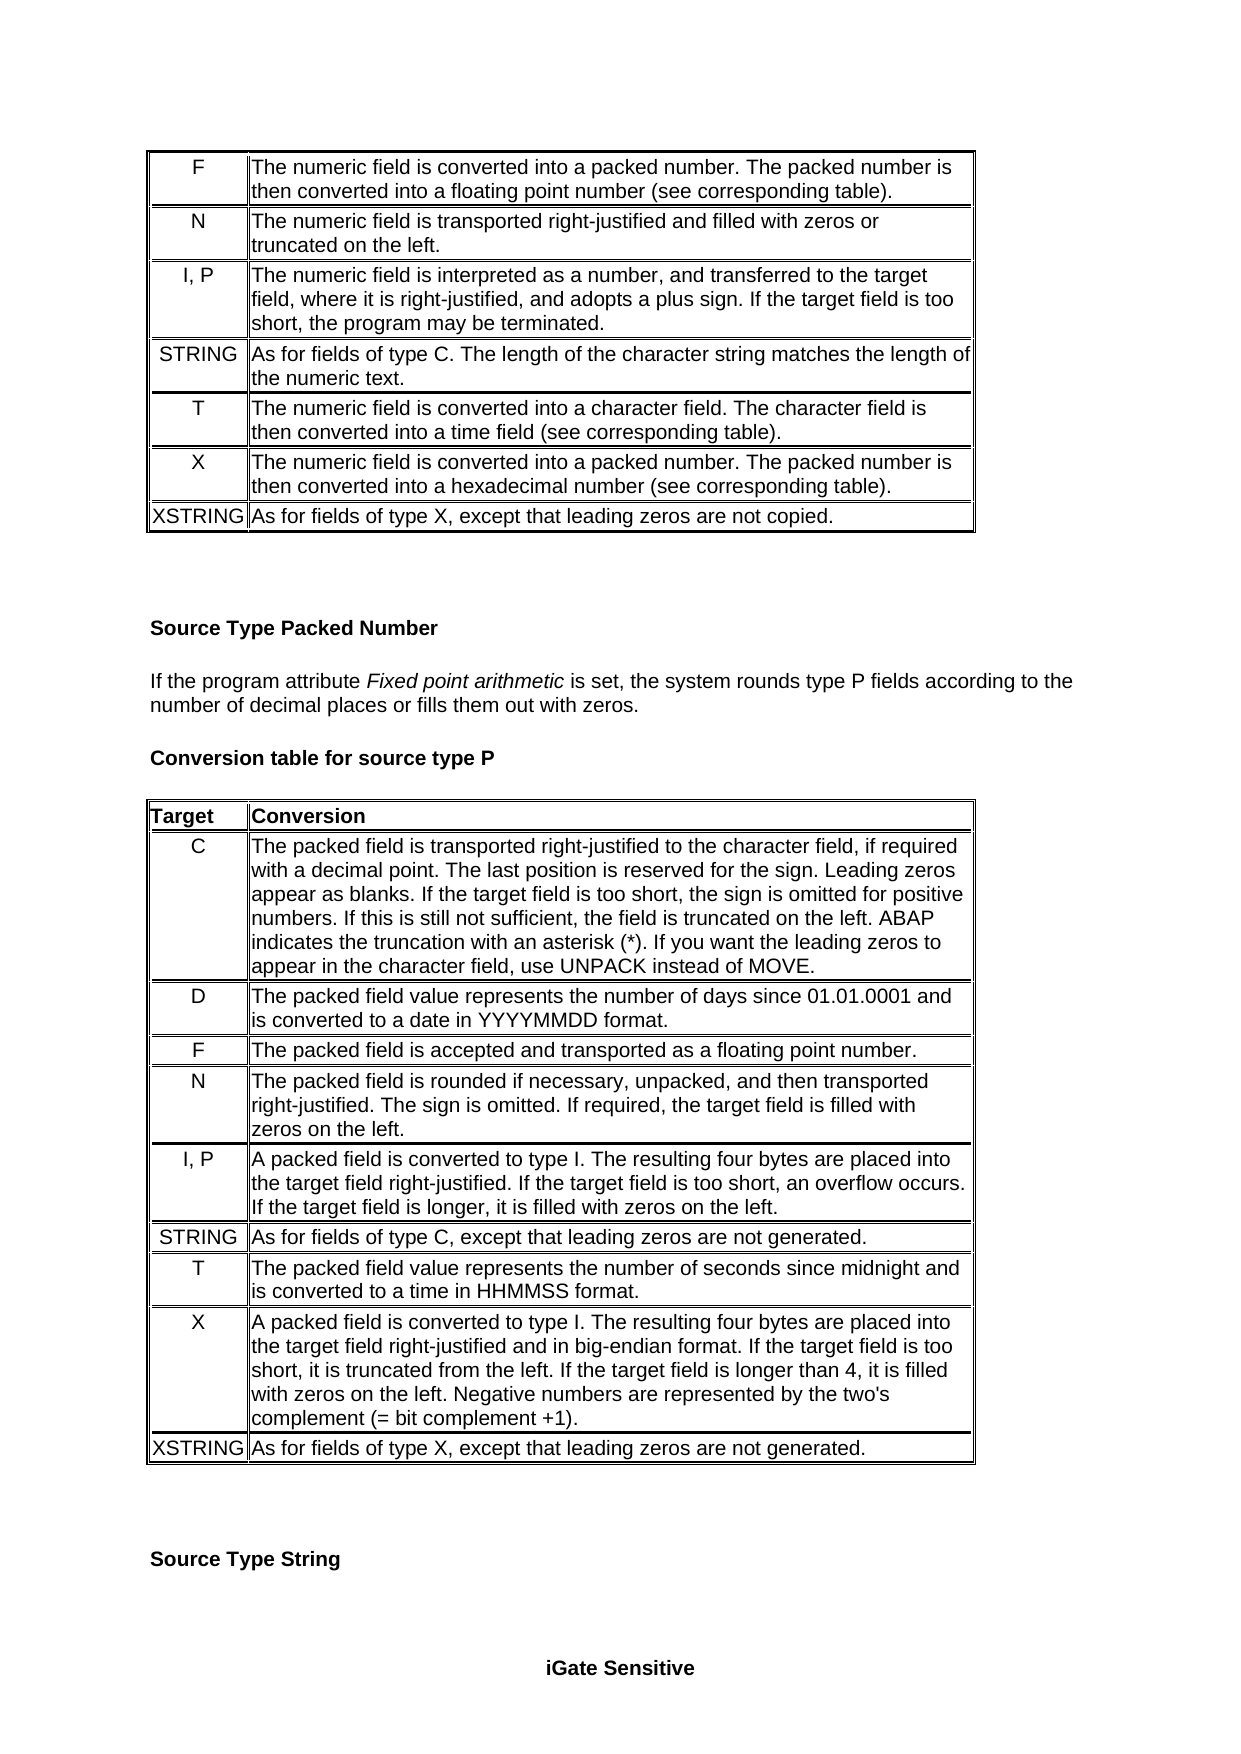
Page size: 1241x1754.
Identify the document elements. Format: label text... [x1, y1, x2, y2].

table_cell I, P [150, 1142, 247, 1220]
table_cell F [150, 1034, 247, 1064]
table_cell As for fields of type C. The length of the character string matches the length of the numeric text. [249, 337, 974, 391]
table_cell The packed field value represents the number of days since 01.01.0001 and is converted to a date in YYYYMMDD format. [250, 979, 973, 1033]
table_cell T [150, 391, 247, 445]
table_cell The packed field value represents the number of seconds since midnight and is converted to a time in HHMMSS format. [249, 1251, 974, 1305]
text If the program attribute Fixed point arithmetic is set, the system rounds type P fields according to the number of decimal places or fills them out with zeros. [150, 668, 1090, 716]
table_cell The numeric field is interpreted as a number, and transferred to the target field, where it is right-justified, and adopts a plus sign. If the target field is too short, the program may be terminated. [250, 259, 973, 337]
table_cell As for fields of type X, except that leading zeros are not copied. [249, 500, 973, 530]
table_cell T [148, 1251, 249, 1305]
table_cell As for fields of type C, except that leading zeros are not generated. [250, 1220, 973, 1251]
table_cell The packed field is transported right-justified to the character field, if required with a decimal point. The last position is reserved for the sign. Leading zeros appear as blanks. If the target field is too short, the sign is omitted for positive numbers. If this is still not sufficient, the field is truncated on the left. ABAP indicates the truncation with an asterisk (*). If you want the leading zeros to appear in the character field, use UNPACK instead of MOVE. [250, 829, 973, 979]
table_cell The packed field is accepted and transported as a floating point number. [250, 1034, 973, 1064]
table_cell C [150, 829, 247, 979]
table_cell I, P [150, 259, 247, 337]
text Conversion table for source type P [150, 746, 1090, 769]
table_header Conversion [249, 802, 973, 829]
table_cell The numeric field is transported right-justified and filled with zeros or truncated on the left. [250, 204, 973, 258]
table_cell X [150, 445, 247, 499]
table_cell XSTRING [150, 500, 249, 530]
table_cell The numeric field is converted into a packed number. The packed number is then converted into a hexadecimal number (see corresponding table). [250, 445, 973, 499]
table_cell A packed field is converted to type I. The resulting four bytes are placed into the target field right-justified and in big-endian format. If the target field is too short, it is truncated from the left. If the target field is longer than 4, it is filled with zeros on the left. Negative numbers are represented by the two's complement (= bit complement +1). [249, 1305, 974, 1431]
table_cell As for fields of type X, except that leading zeros are not generated. [249, 1431, 973, 1461]
table_cell N [148, 1064, 249, 1142]
table_cell STRING [150, 1220, 247, 1251]
text Source Type Packed Number [150, 615, 1090, 639]
table_cell STRING [148, 337, 249, 391]
table_cell F [150, 153, 249, 204]
table_cell D [150, 979, 247, 1033]
table_cell N [150, 204, 247, 258]
table_header Target [150, 802, 249, 829]
text Source Type String [150, 1547, 1090, 1571]
table_cell The packed field is rounded if necessary, unpacked, and then transported right-justified. The sign is omitted. If required, the target field is filled with zeros on the left. [249, 1064, 974, 1142]
table_cell A packed field is converted to type I. The resulting four bytes are placed into the target field right-justified. If the target field is too short, an overflow occurs. If the target field is longer, it is filled with zeros on the left. [250, 1142, 973, 1220]
table_cell The numeric field is converted into a character field. The character field is then converted into a time field (see corresponding table). [250, 391, 973, 445]
table_cell X [148, 1305, 249, 1431]
table_cell The numeric field is converted into a packed number. The packed number is then converted into a floating point number (see corresponding table). [249, 153, 973, 204]
table_cell XSTRING [150, 1431, 249, 1461]
